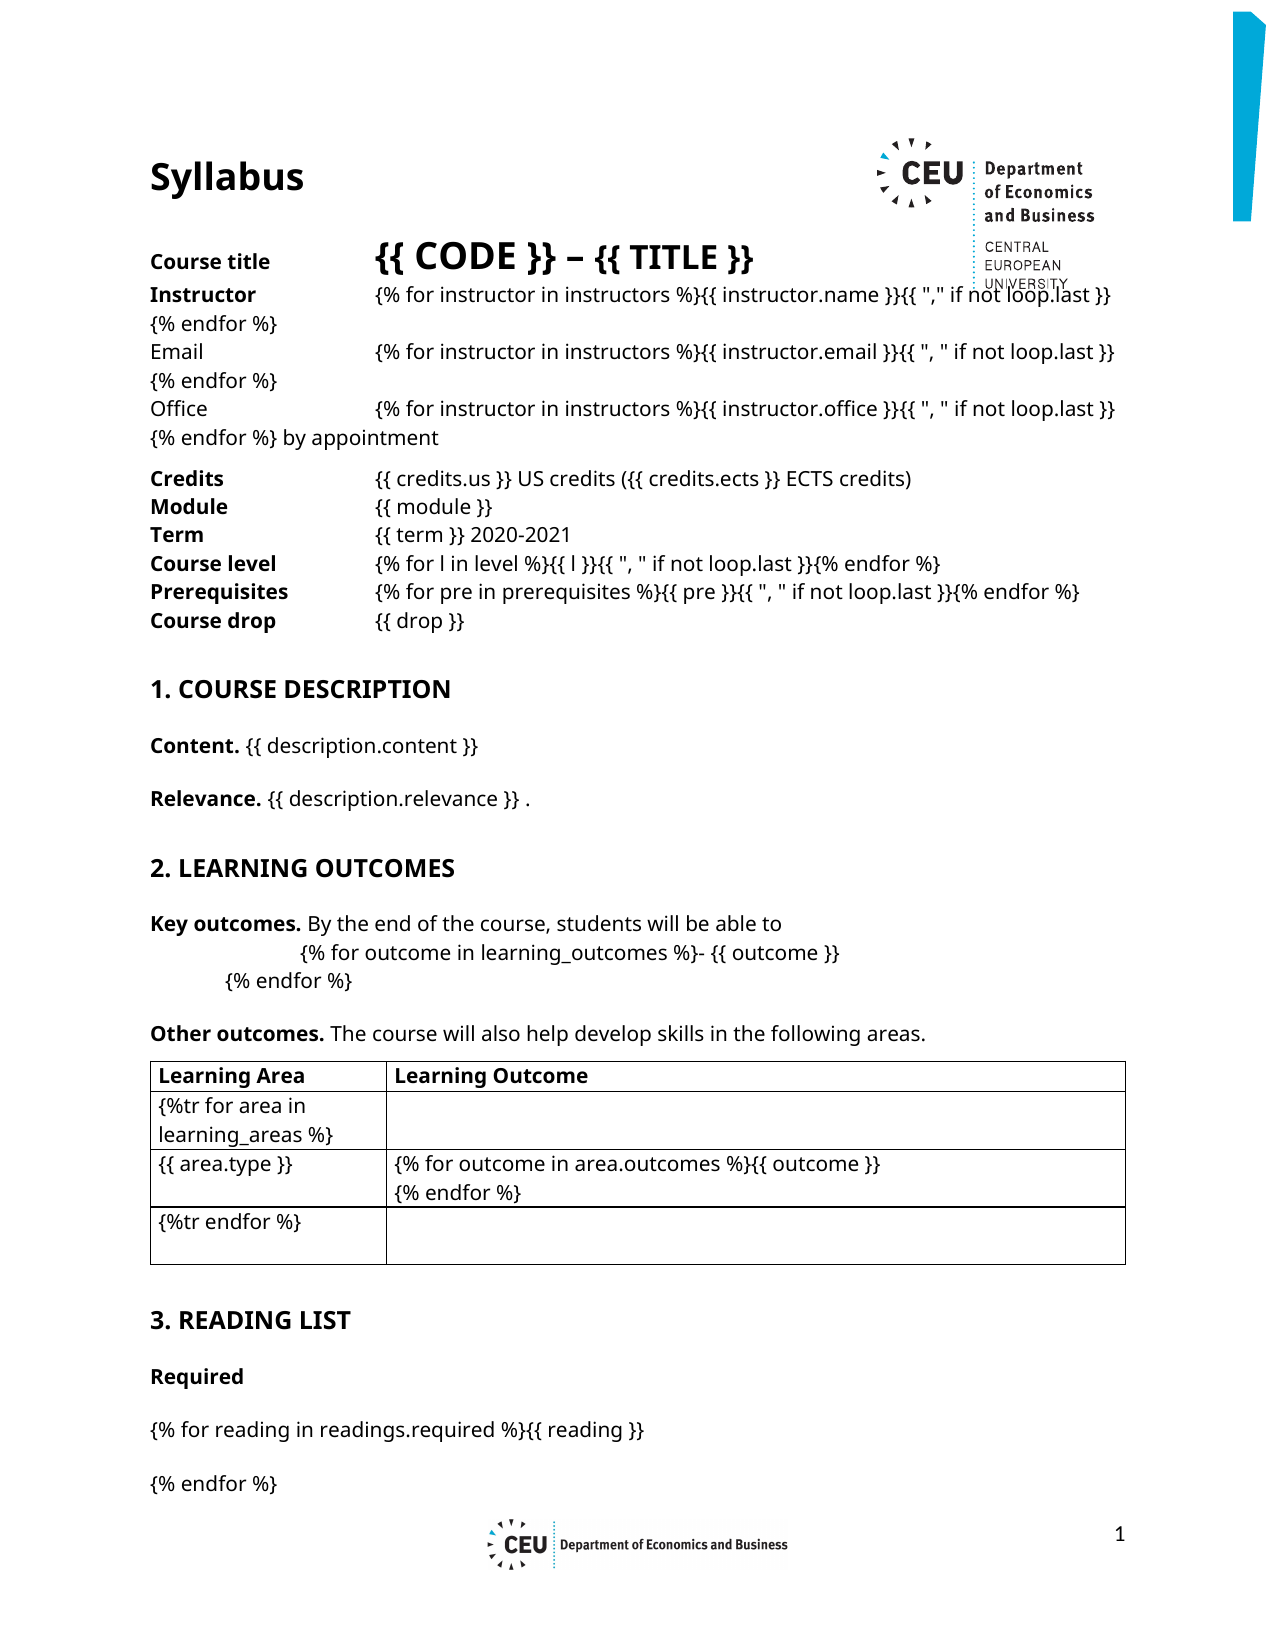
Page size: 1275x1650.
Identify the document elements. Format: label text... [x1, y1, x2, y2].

table_cell [387, 1208, 1125, 1264]
text {% endfor %} [150, 1469, 1125, 1497]
table_cell {%tr for area in learning_areas %} [151, 1092, 386, 1148]
text {% for reading in readings.required %}{{ reading }} [150, 1415, 1125, 1444]
text Prerequisites {% for pre in prerequisites %}{{ pre }}{{ ", " if not loop.last }}{% endfor %} [150, 577, 1125, 606]
list 1. Course Description [150, 672, 1125, 706]
list Content. {{ description.content }} [150, 731, 1125, 759]
table_header Learning Outcome [387, 1062, 1125, 1091]
text Instructor {% for instructor in instructors %}{{ instructor.name }}{{ "," if not loop.last }} {% endfor %} [150, 281, 1125, 337]
text Module {{ module }} [150, 492, 1125, 521]
list Key outcomes. By the end of the course, students will be able to [150, 909, 1125, 938]
list Other outcomes. The course will also help develop skills in the following areas. [150, 1019, 1125, 1048]
list Syllabus [150, 150, 1125, 201]
table_cell {% for outcome in area.outcomes %}{{ outcome }} {% endfor %} [387, 1150, 1125, 1206]
table_cell [387, 1092, 1125, 1148]
text Email {% for instructor in instructors %}{{ instructor.email }}{{ ", " if not loop.last }}{% endfor %} [150, 337, 1125, 394]
list 2. Learning Outcomes [150, 850, 1125, 884]
text Required [150, 1362, 1125, 1390]
list {% for outcome in learning_outcomes %}- {{ outcome }} [225, 938, 1125, 966]
text Office {% for instructor in instructors %}{{ instructor.office }}{{ ", " if not loop.last }}{% endfor %} by appointment [150, 394, 1125, 451]
list 3. Reading List [150, 1303, 1125, 1337]
text Term {{ term }} 2020-2021 [150, 521, 1125, 549]
table_cell {{ area.type }} [151, 1150, 386, 1206]
text Course level {% for l in level %}{{ l }}{{ ", " if not loop.last }}{% endfor %} [150, 549, 1125, 577]
text Credits {{ credits.us }} US credits ({{ credits.ects }} ECTS credits) [150, 464, 1125, 492]
picture [487, 1519, 788, 1570]
table_cell {%tr endfor %} [151, 1208, 386, 1264]
list {% endfor %} [225, 966, 1125, 994]
table_header Learning Area [151, 1062, 386, 1091]
text Course drop {{ drop }} [150, 606, 1125, 634]
list Relevance. {{ description.relevance }} . [150, 784, 1125, 813]
list Course title {{ code }} – {{ title }} [150, 229, 1125, 281]
